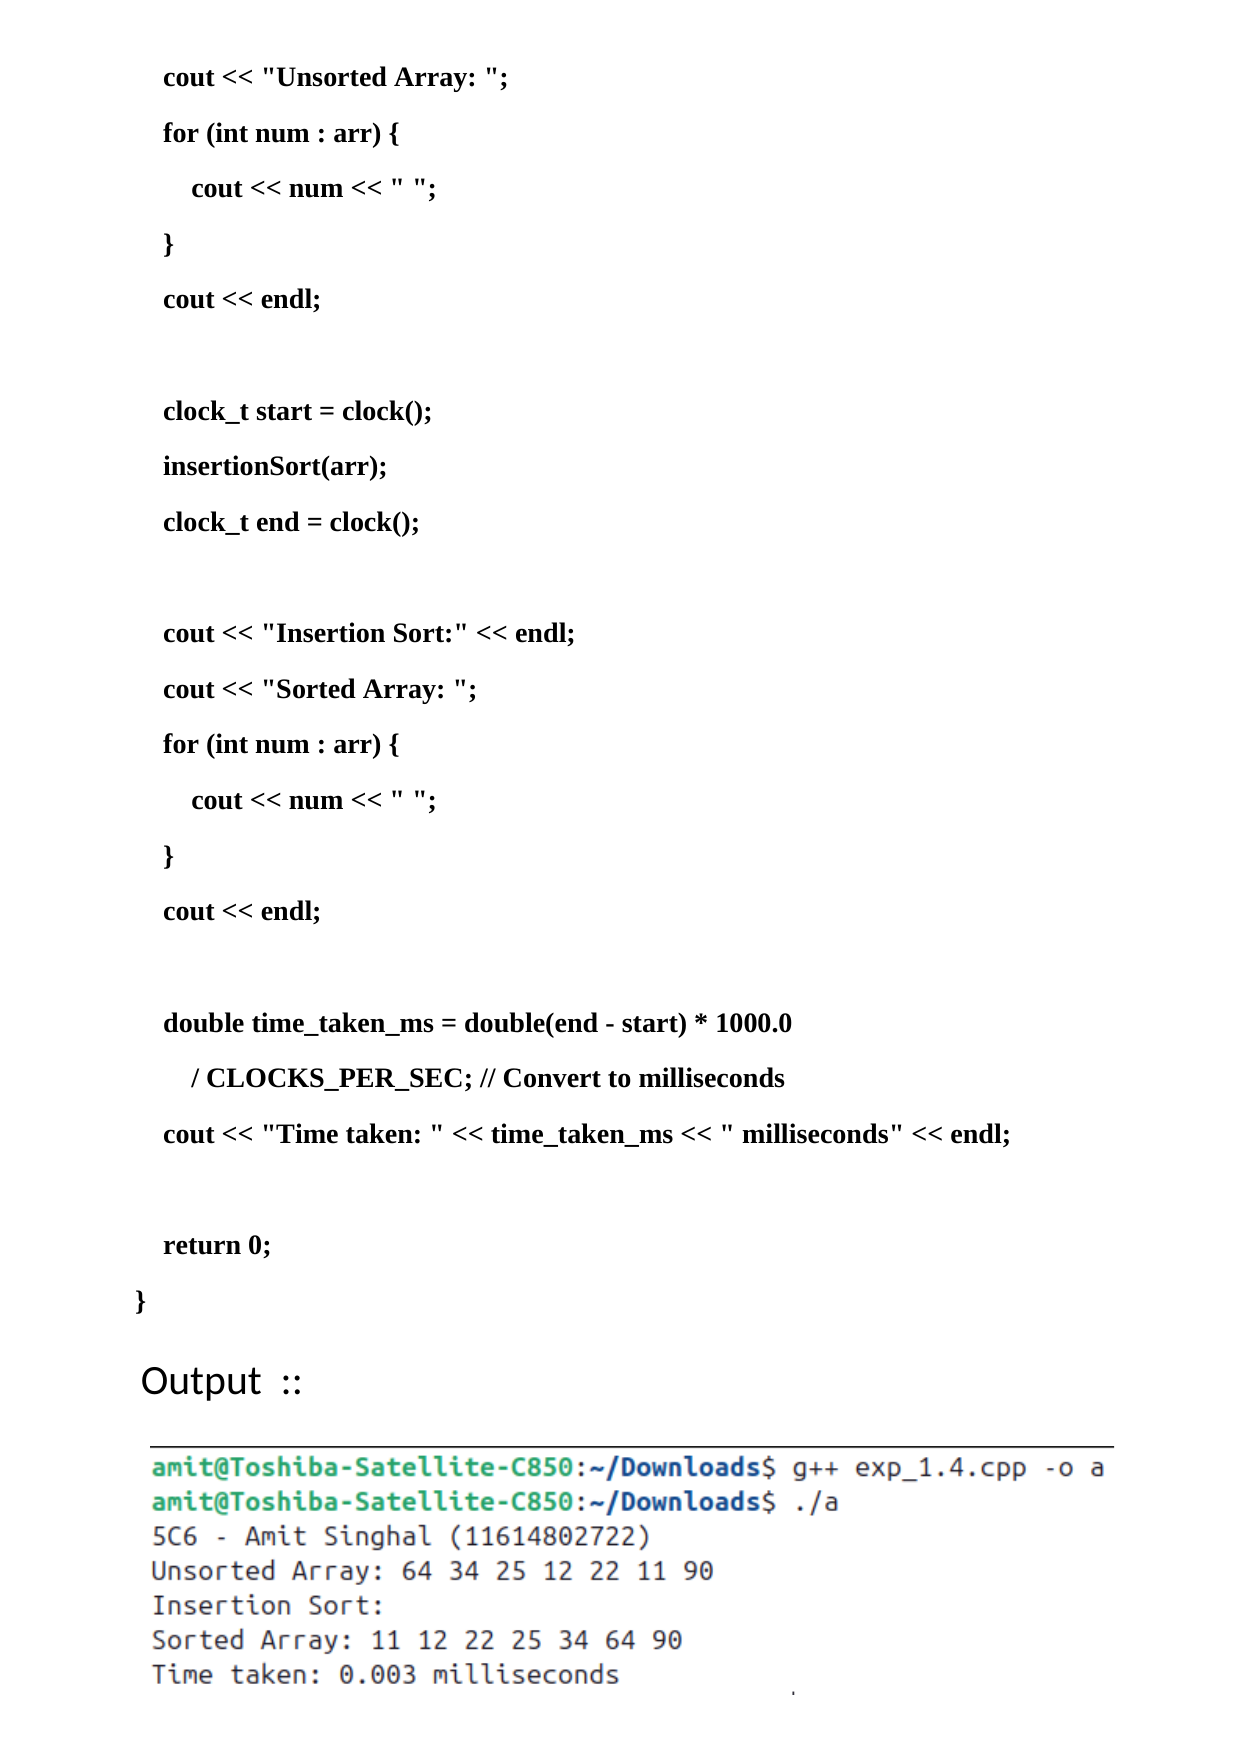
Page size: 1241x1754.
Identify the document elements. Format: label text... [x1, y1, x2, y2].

subtitle } [135, 839, 1180, 871]
subtitle cout << num << " "; [135, 171, 1180, 204]
subtitle insertionSort(arr); [135, 449, 1180, 482]
subtitle / CLOCKS_PER_SEC; // Convert to milliseconds [135, 1061, 1180, 1094]
subtitle cout << endl; [135, 282, 1180, 315]
subtitle clock_t end = clock(); [135, 505, 1180, 537]
subtitle cout << "Unsorted Array: "; [135, 60, 1180, 92]
subtitle double time_taken_ms = double(end - start) * 1000.0 [135, 1006, 1180, 1038]
picture [150, 1446, 1115, 1695]
subtitle return 0; [135, 1228, 1180, 1261]
subtitle cout << endl; [135, 894, 1180, 927]
subtitle cout << "Sorted Array: "; [135, 672, 1180, 704]
subtitle } [135, 1284, 1180, 1316]
subtitle for (int num : arr) { [135, 727, 1180, 760]
subtitle clock_t start = clock(); [135, 394, 1180, 426]
subtitle cout << num << " "; [135, 783, 1180, 816]
subtitle cout << "Insertion Sort:" << endl; [135, 616, 1180, 649]
subtitle } [135, 227, 1180, 259]
subtitle cout << "Time taken: " << time_taken_ms << " milliseconds" << endl; [135, 1117, 1180, 1149]
subtitle for (int num : arr) { [135, 116, 1180, 148]
